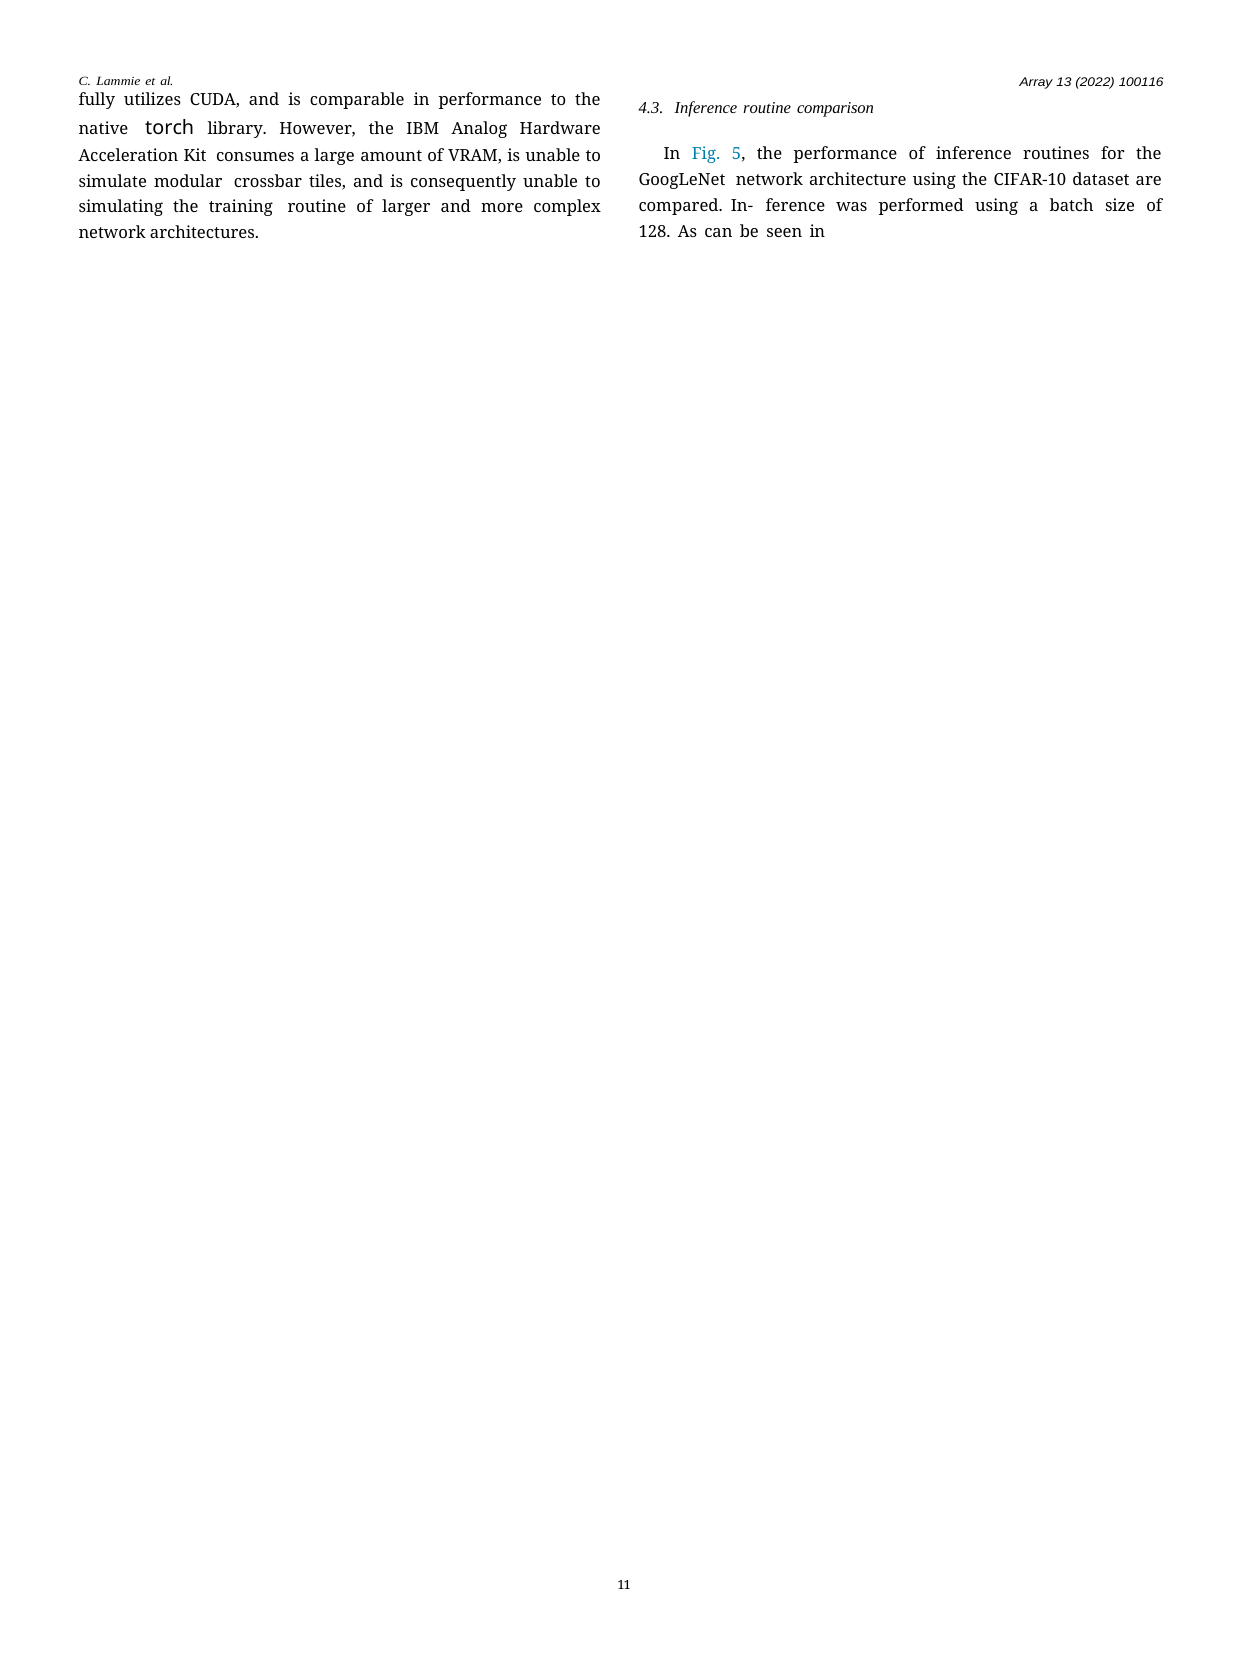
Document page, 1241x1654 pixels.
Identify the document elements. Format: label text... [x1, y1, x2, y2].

picture [732, 147, 739, 153]
text In Fig. 5, the performance of inference routines for the GoogLeNet network architecture using the CIFAR-10 dataset are compared. In- ference was performed using a batch size of 128. As can be seen in [638, 141, 1162, 242]
text fully utilizes CUDA, and is comparable in performance to the native torch library. However, the IBM Analog Hardware Acceleration Kit consumes a large amount of VRAM, is unable to simulate modular crossbar tiles, and is consequently unable to simulating the training routine of larger and more complex network architectures. [78, 87, 601, 243]
list Inference routine comparison [638, 98, 1178, 117]
